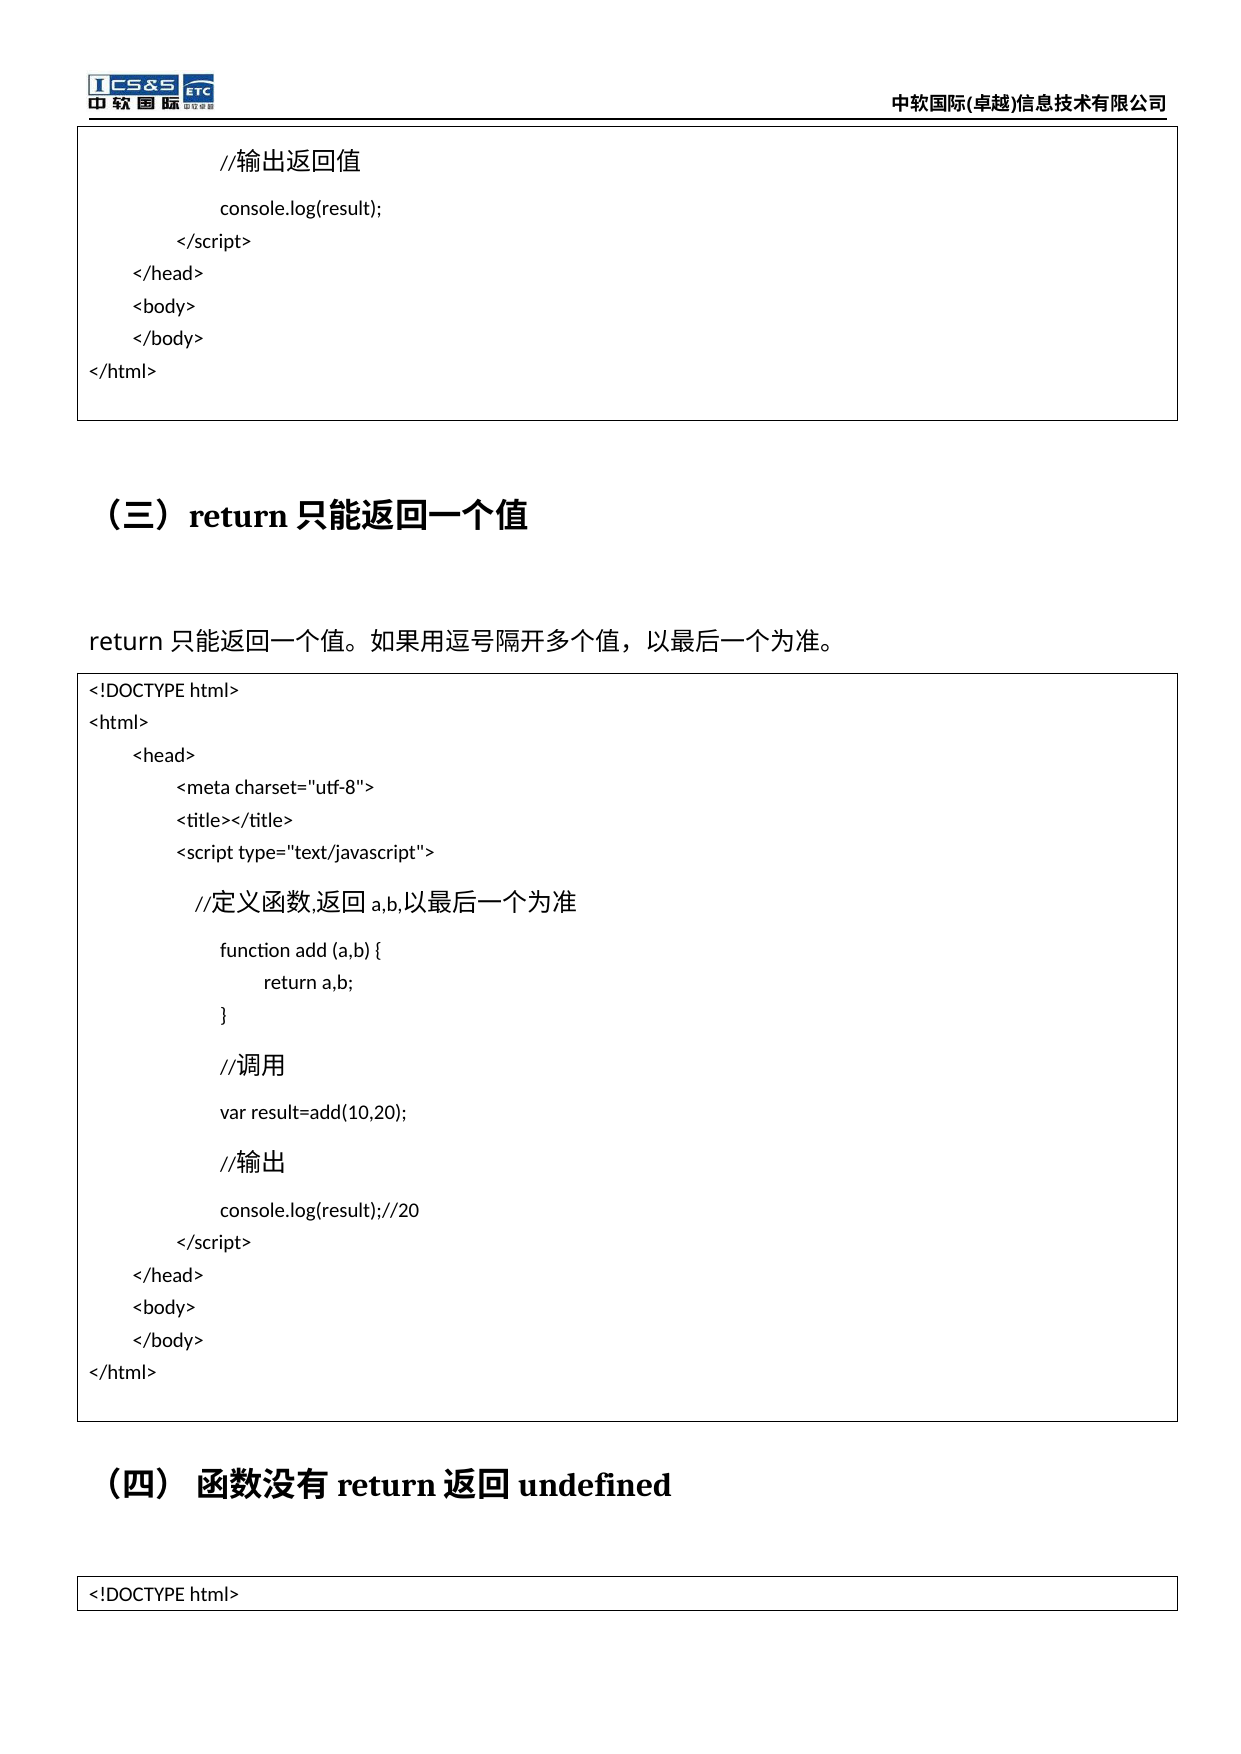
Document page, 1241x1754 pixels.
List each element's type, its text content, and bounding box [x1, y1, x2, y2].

picture [85, 70, 215, 112]
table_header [78, 1577, 1177, 1610]
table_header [78, 127, 1177, 419]
subtitle 函数没有 return 返回 undefined [89, 1449, 1167, 1514]
text return 只能返回一个值。如果用逗号隔开多个值，以最后一个为准。 [89, 607, 1167, 672]
subtitle return只能返回一个值 [89, 480, 1167, 545]
table_header <!DOCTYPE html> <html> <head> <meta charset="utf-8"> <title></title> <script type="text/javascript"> //定义函数,返回a,b,以最后一个为准 function add (a,b) { return a,b; } //调用 var result=add(10,20); //输出 console.log(result);//20 </script> </head> <body> </body> </html> [78, 674, 1177, 1421]
